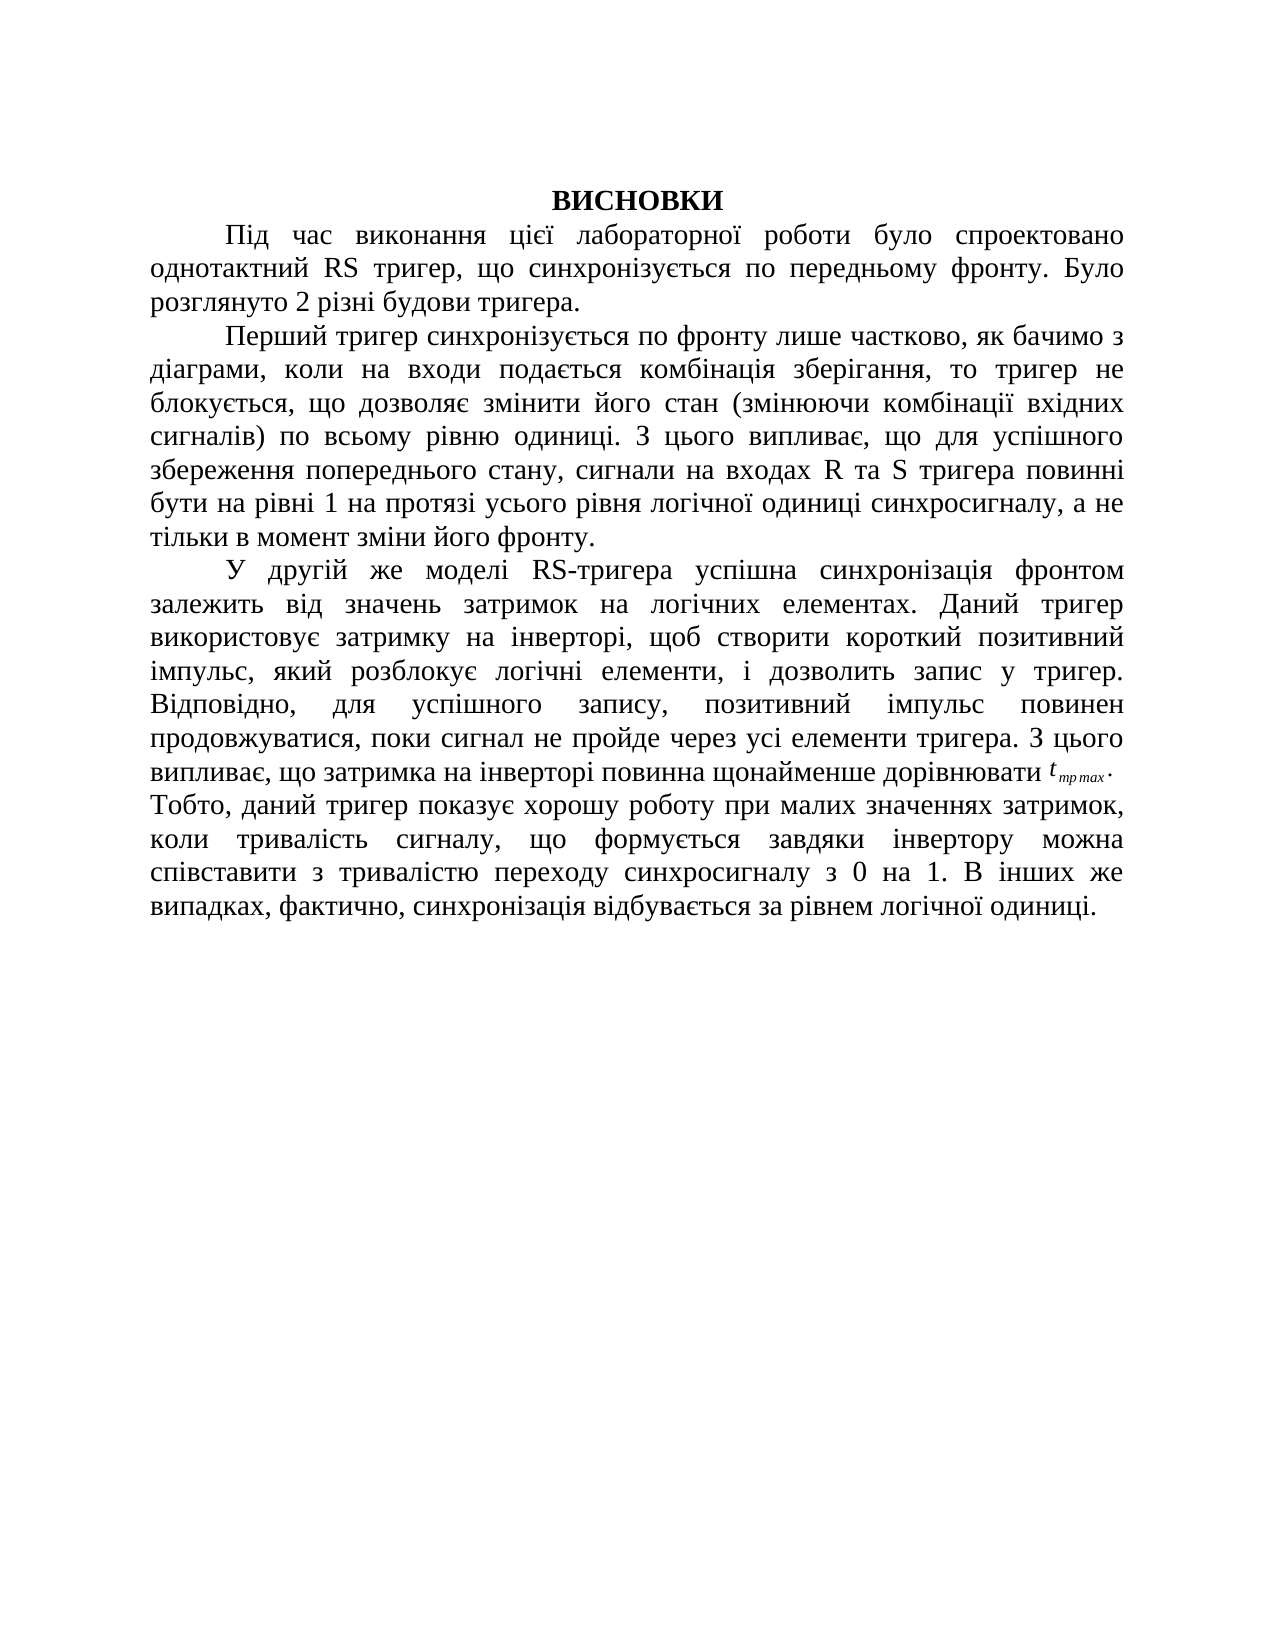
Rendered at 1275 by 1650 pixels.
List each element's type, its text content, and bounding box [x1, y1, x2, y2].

text Тобто, даний тригер показує хорошу роботу при малих значеннях затримок, коли тривалість сигналу, що формується завдяки інвертору можна співставити з тривалістю переходу синхросигналу з 0 на 1. В інших же випадках, фактично, синхронізація відбувається за рівнем логічної одиниці. [150, 787, 1125, 921]
text Перший тригер синхронізується по фронту лише частково, як бачимо з діаграми, коли на входи подається комбінація зберігання, то тригер не блокується, що дозволяє змінити його стан (змінюючи комбінації вхідних сигналів) по всьому рівню одиниці. З цього випливає, що для успішного збереження попереднього стану, сигнали на входах R та S тригера повинні бути на рівні 1 на протязі усього рівня логічної одиниці синхросигналу, а не тільки в момент зміни його фронту. [150, 318, 1125, 552]
text У другій же моделі RS-тригера успішна синхронізація фронтом залежить від значень затримок на логічних елементах. Даний тригер використовує затримку на інверторі, щоб створити короткий позитивний імпульс, який розблокує логічні елементи, і дозволить запис у тригер. Відповідно, для успішного запису, позитивний імпульс повинен продовжуватися, поки сигнал не пройде через усі елементи тригера. З цього випливає, що затримка на інверторі повинна щонайменше дорівнювати [150, 552, 1125, 787]
text Під час виконання цієї лабораторної роботи було спроектовано однотактний RS тригер, що синхронізується по передньому фронту. Було розглянуто 2 різні будови тригера. [150, 217, 1125, 318]
text ВИСНОВКИ [150, 183, 1125, 217]
